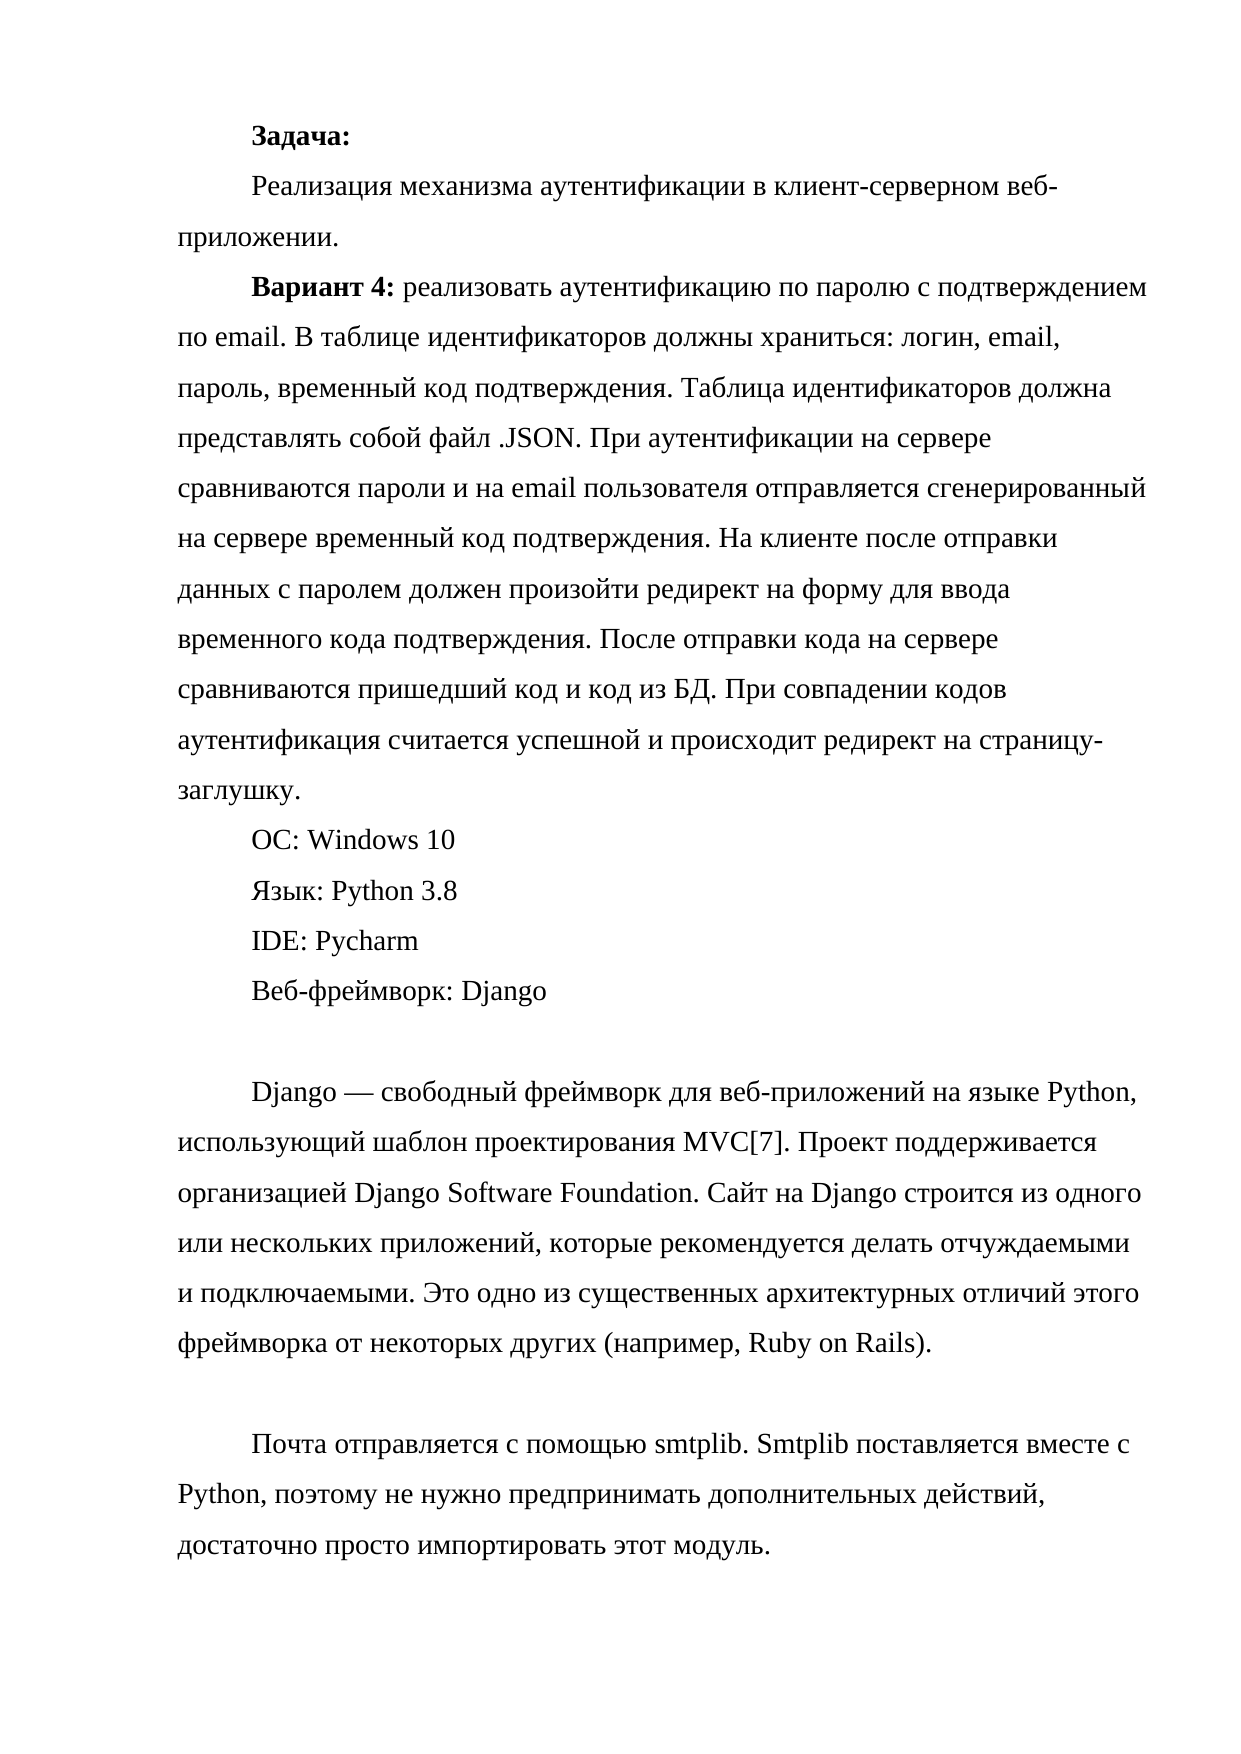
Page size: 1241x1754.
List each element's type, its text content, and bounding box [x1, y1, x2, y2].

text IDE: Pycharm [177, 923, 1152, 957]
text Почта отправляется с помощью smtplib. Smtplib поставляется вместе с Python, поэтому не нужно предпринимать дополнительных действий, достаточно просто импортировать этот модуль. [177, 1426, 1152, 1560]
text Реализация механизма аутентификации в клиент-серверном веб-приложении. [177, 168, 1152, 252]
text Вариант 4: реализовать аутентификацию по паролю с подтверждением по email. В таблице идентификаторов должны храниться: логин, email, пароль, временный код подтверждения. Таблица идентификаторов должна представлять собой файл .JSON. При аутентификации на сервере сравниваются пароли и на email пользователя отправляется сгенерированный на сервере временный код подтверждения. На клиенте после отправки данных с паролем должен произойти редирект на форму для ввода временного кода подтверждения. После отправки кода на сервере сравниваются пришедший код и код из БД. При совпадении кодов аутентификация считается успешной и происходит редирект на страницу-заглушку. [177, 269, 1152, 806]
text Django — свободный фреймворк для веб-приложений на языке Python, использующий шаблон проектирования MVC[7]. Проект поддерживается организацией Django Software Foundation. Сайт на Django строится из одного или нескольких приложений, которые рекомендуется делать отчуждаемыми и подключаемыми. Это одно из существенных архитектурных отличий этого фреймворка от некоторых других (например, Ruby on Rails). [177, 1074, 1152, 1359]
text Язык: Python 3.8 [177, 873, 1152, 906]
text Веб-фреймворк: Django [177, 973, 1152, 1007]
text Задача: [177, 118, 1152, 152]
text ОС: Windows 10 [177, 822, 1152, 856]
